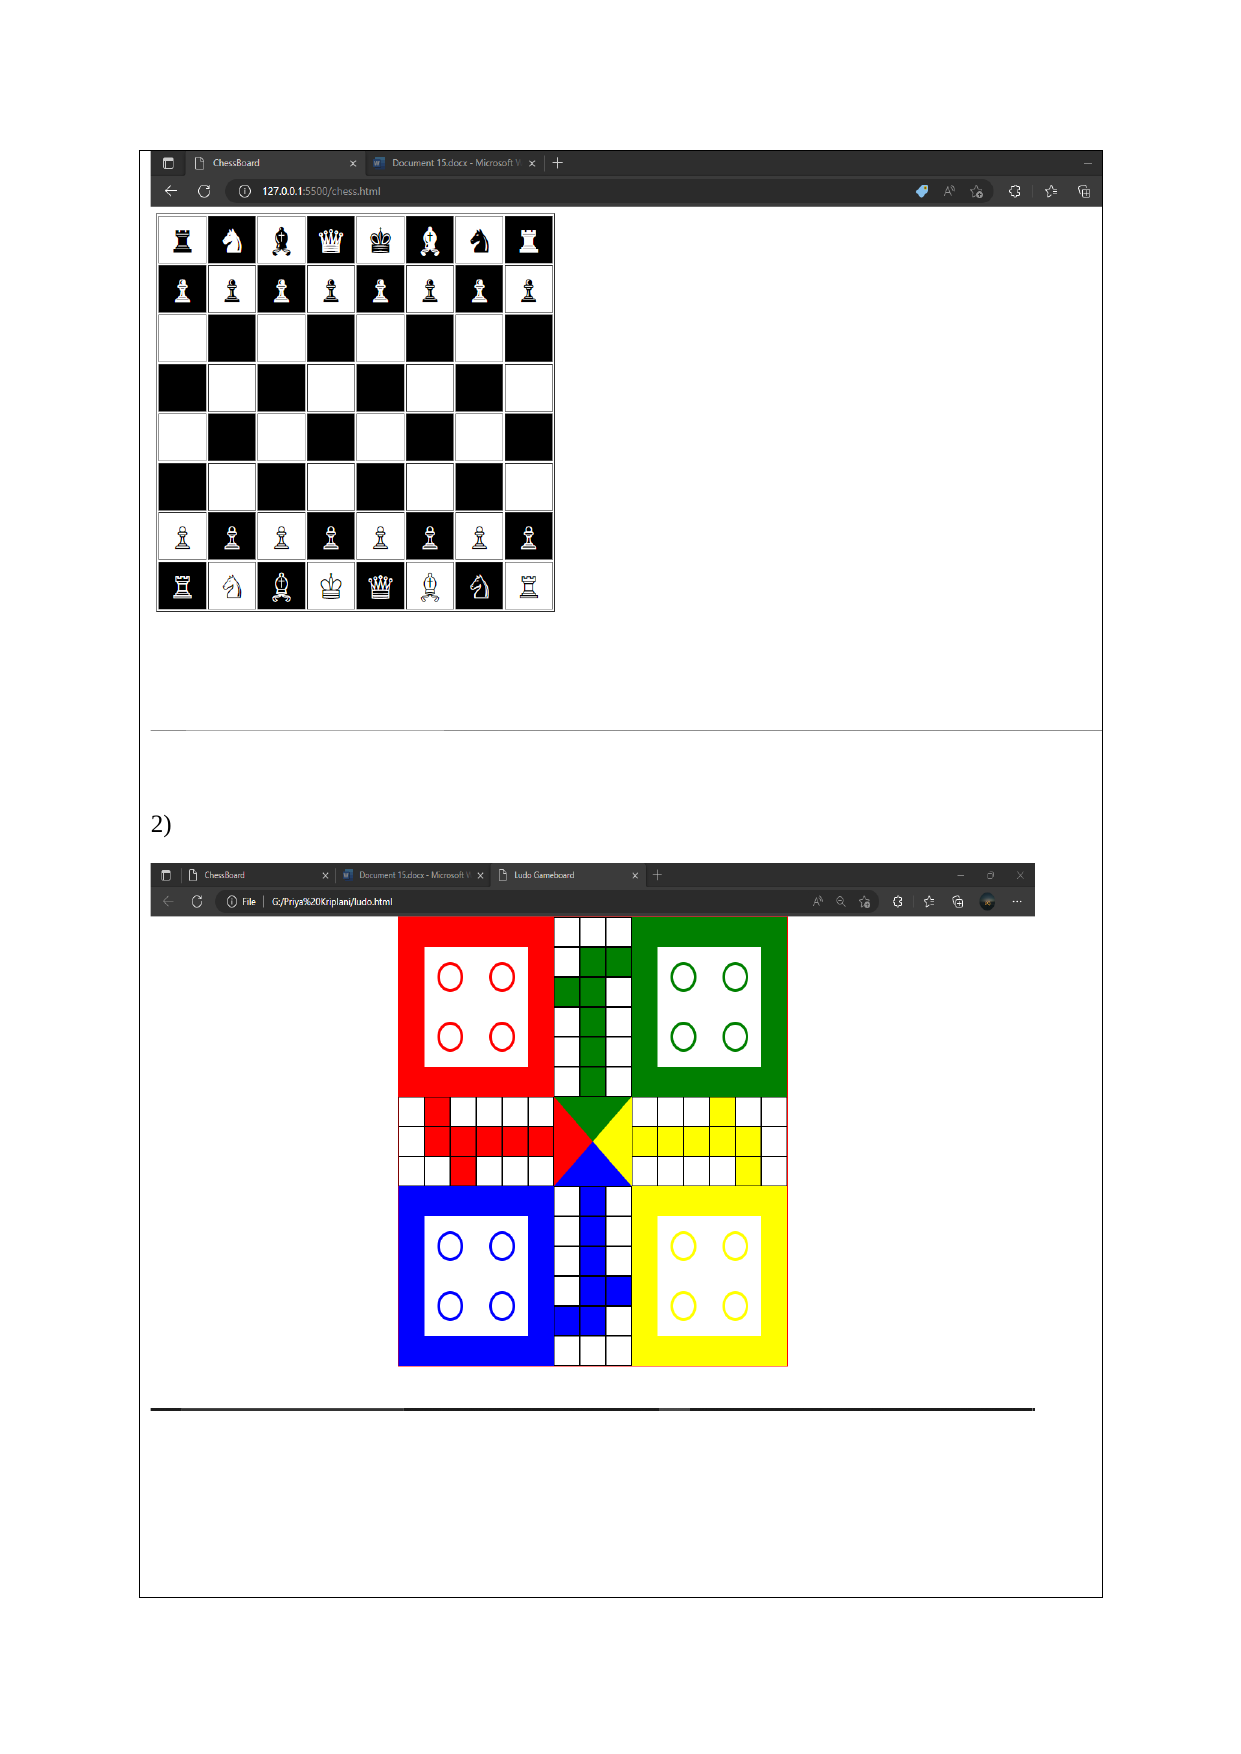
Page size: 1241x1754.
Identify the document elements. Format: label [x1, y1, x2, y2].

picture [150, 151, 1102, 731]
picture [150, 863, 1035, 1411]
table_cell [140, 151, 1102, 1597]
